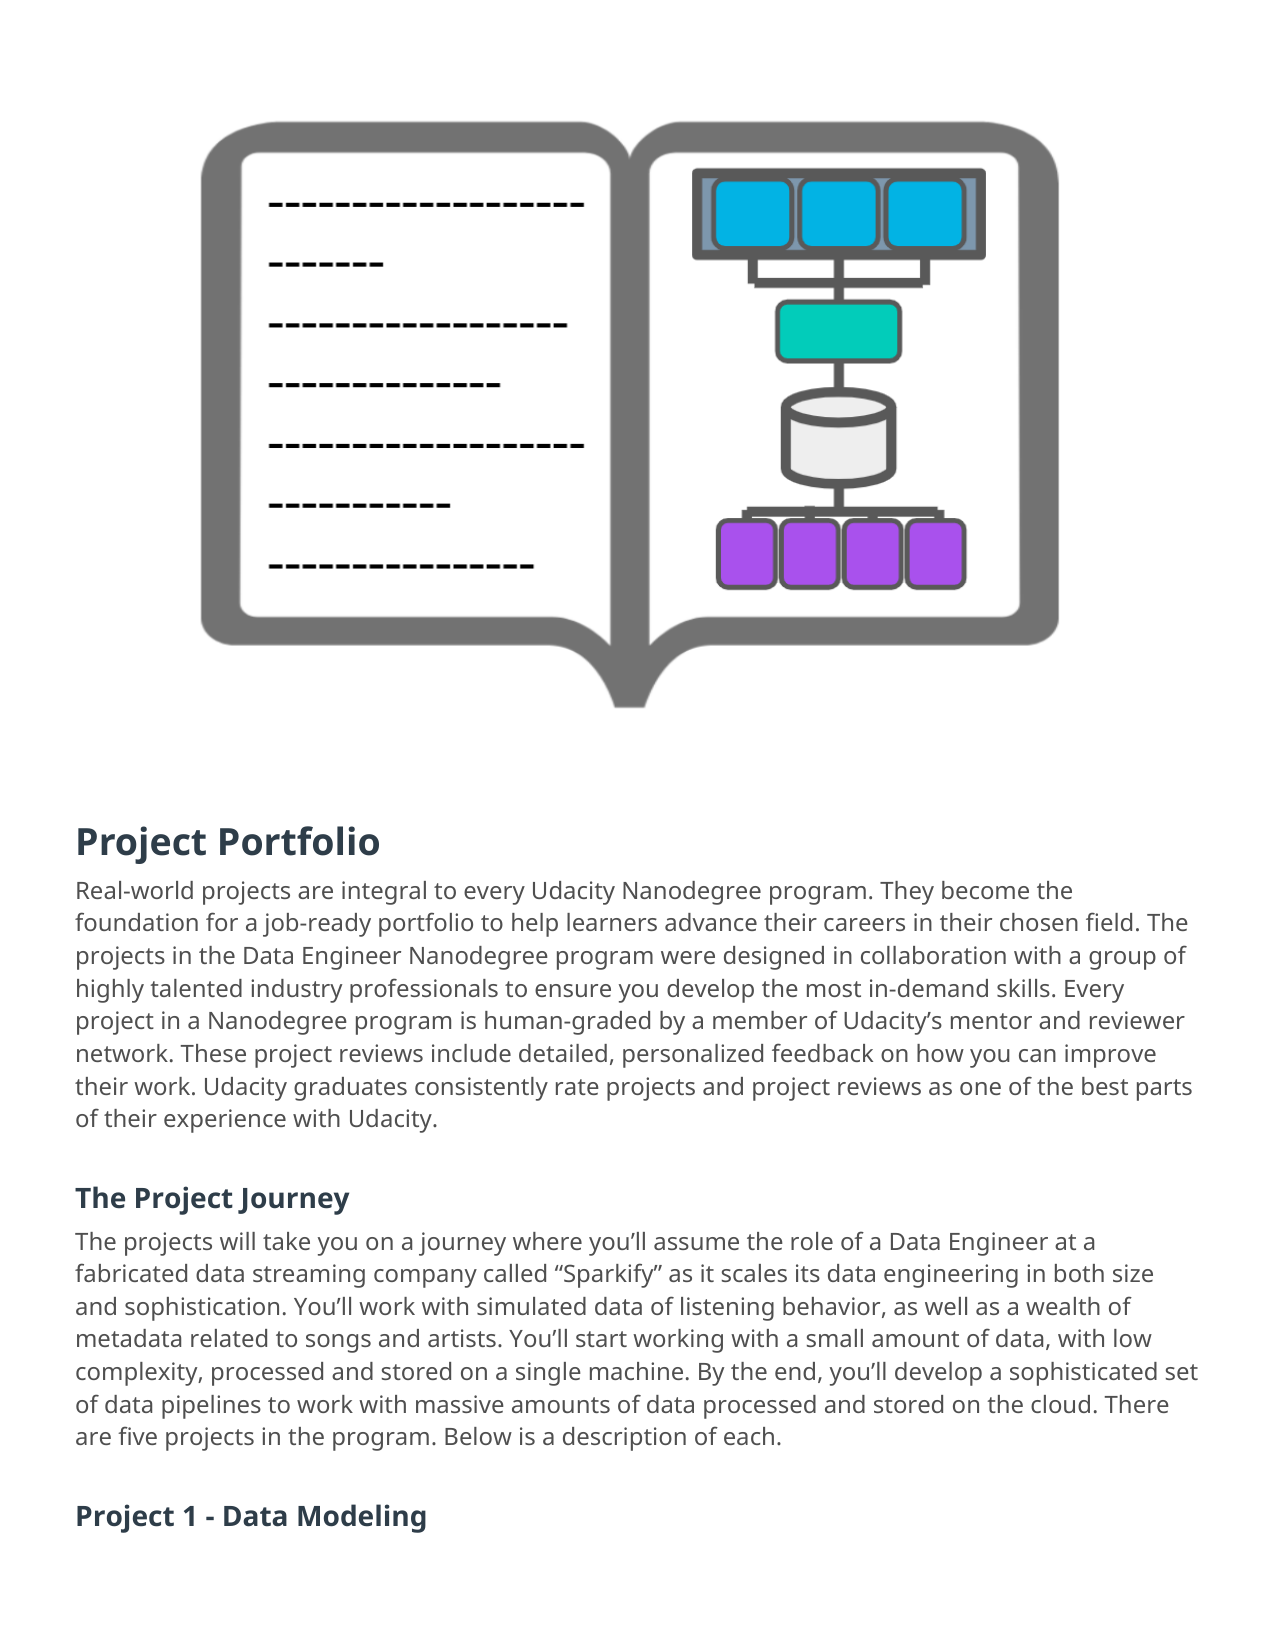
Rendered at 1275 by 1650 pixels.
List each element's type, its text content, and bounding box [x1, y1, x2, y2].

text The Project Journey [75, 1178, 1200, 1217]
text Project Portfolio [75, 815, 1200, 866]
text The projects will take you on a journey where you’ll assume the role of a Data Engineer at a fabricated data streaming company called “Sparkify” as it scales its data engineering in both size and sophistication. You’ll work with simulated data of listening behavior, as well as a wealth of metadata related to songs and artists. You’ll start working with a small amount of data, with low complexity, processed and stored on a single machine. By the end, you’ll develop a sophisticated set of data pipelines to work with massive amounts of data processed and stored on the cloud. There are five projects in the program. Below is a description of each. [75, 1224, 1200, 1453]
text Real-world projects are integral to every Udacity Nanodegree program. They become the foundation for a job-ready portfolio to help learners advance their careers in their chosen field. The projects in the Data Engineer Nanodegree program were designed in collaboration with a group of highly talented industry professionals to ensure you develop the most in-demand skills. Every project in a Nanodegree program is human-graded by a member of Udacity’s mentor and reviewer network. These project reviews include detailed, personalized feedback on how you can improve their work. Udacity graduates consistently rate projects and project reviews as one of the best parts of their experience with Udacity. [75, 874, 1200, 1134]
text Project 1 - Data Modeling [75, 1496, 1200, 1535]
picture [187, 108, 1088, 719]
